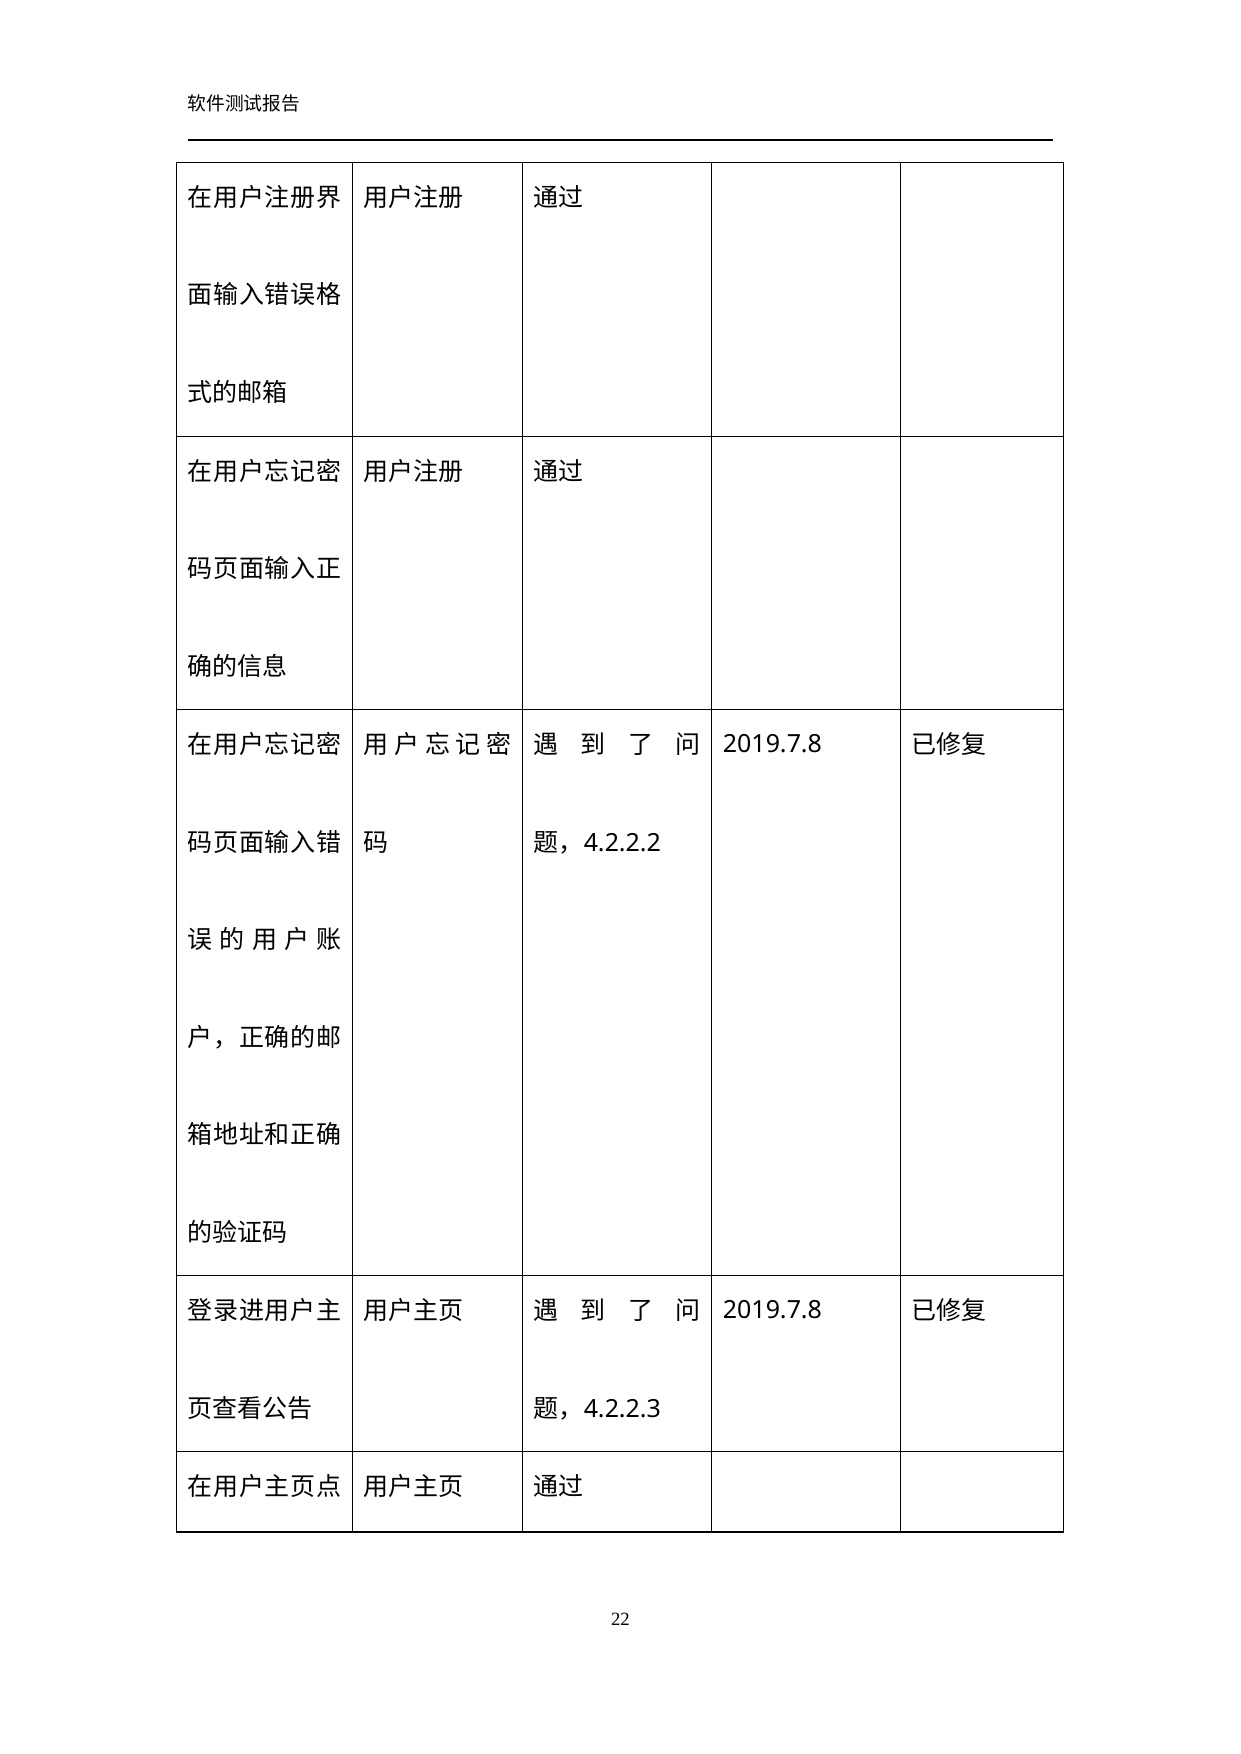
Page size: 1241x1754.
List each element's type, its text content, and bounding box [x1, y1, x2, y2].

table_cell 2019.7.8 [712, 710, 900, 1275]
table_cell [901, 437, 1063, 709]
table_cell 通过 [523, 163, 711, 436]
table_cell [901, 163, 1063, 436]
table_cell [712, 1452, 900, 1531]
table_cell 遇到了问题，4.2.2.2 [523, 710, 711, 1275]
table_cell [712, 163, 900, 436]
table_cell 用户忘记密码 [353, 710, 522, 1275]
table_cell 已修复 [901, 710, 1063, 1275]
table_cell 在用户忘记密码页面输入正确的信息 [177, 437, 352, 709]
table_cell 在用户主页点击任务类型查看任务 [177, 1452, 352, 1531]
table_cell [901, 1452, 1063, 1531]
table_cell 在用户注册界面输入错误格式的邮箱 [177, 163, 352, 436]
table_cell 用户主页 [353, 1276, 522, 1451]
table_cell 通过 [523, 1452, 711, 1531]
table_cell 遇到了问题，4.2.2.3 [523, 1276, 711, 1451]
table_cell 已修复 [901, 1276, 1063, 1451]
table_cell 在用户忘记密码页面输入错误的用户账户，正确的邮箱地址和正确的验证码 [177, 710, 352, 1275]
table_cell 登录进用户主页查看公告 [177, 1276, 352, 1451]
table_cell 2019.7.8 [712, 1276, 900, 1451]
table_cell 用户注册 [353, 163, 522, 436]
table_cell 通过 [523, 437, 711, 709]
table_cell [712, 437, 900, 709]
table_cell 用户主页 [353, 1452, 522, 1531]
table_cell 用户注册 [353, 437, 522, 709]
